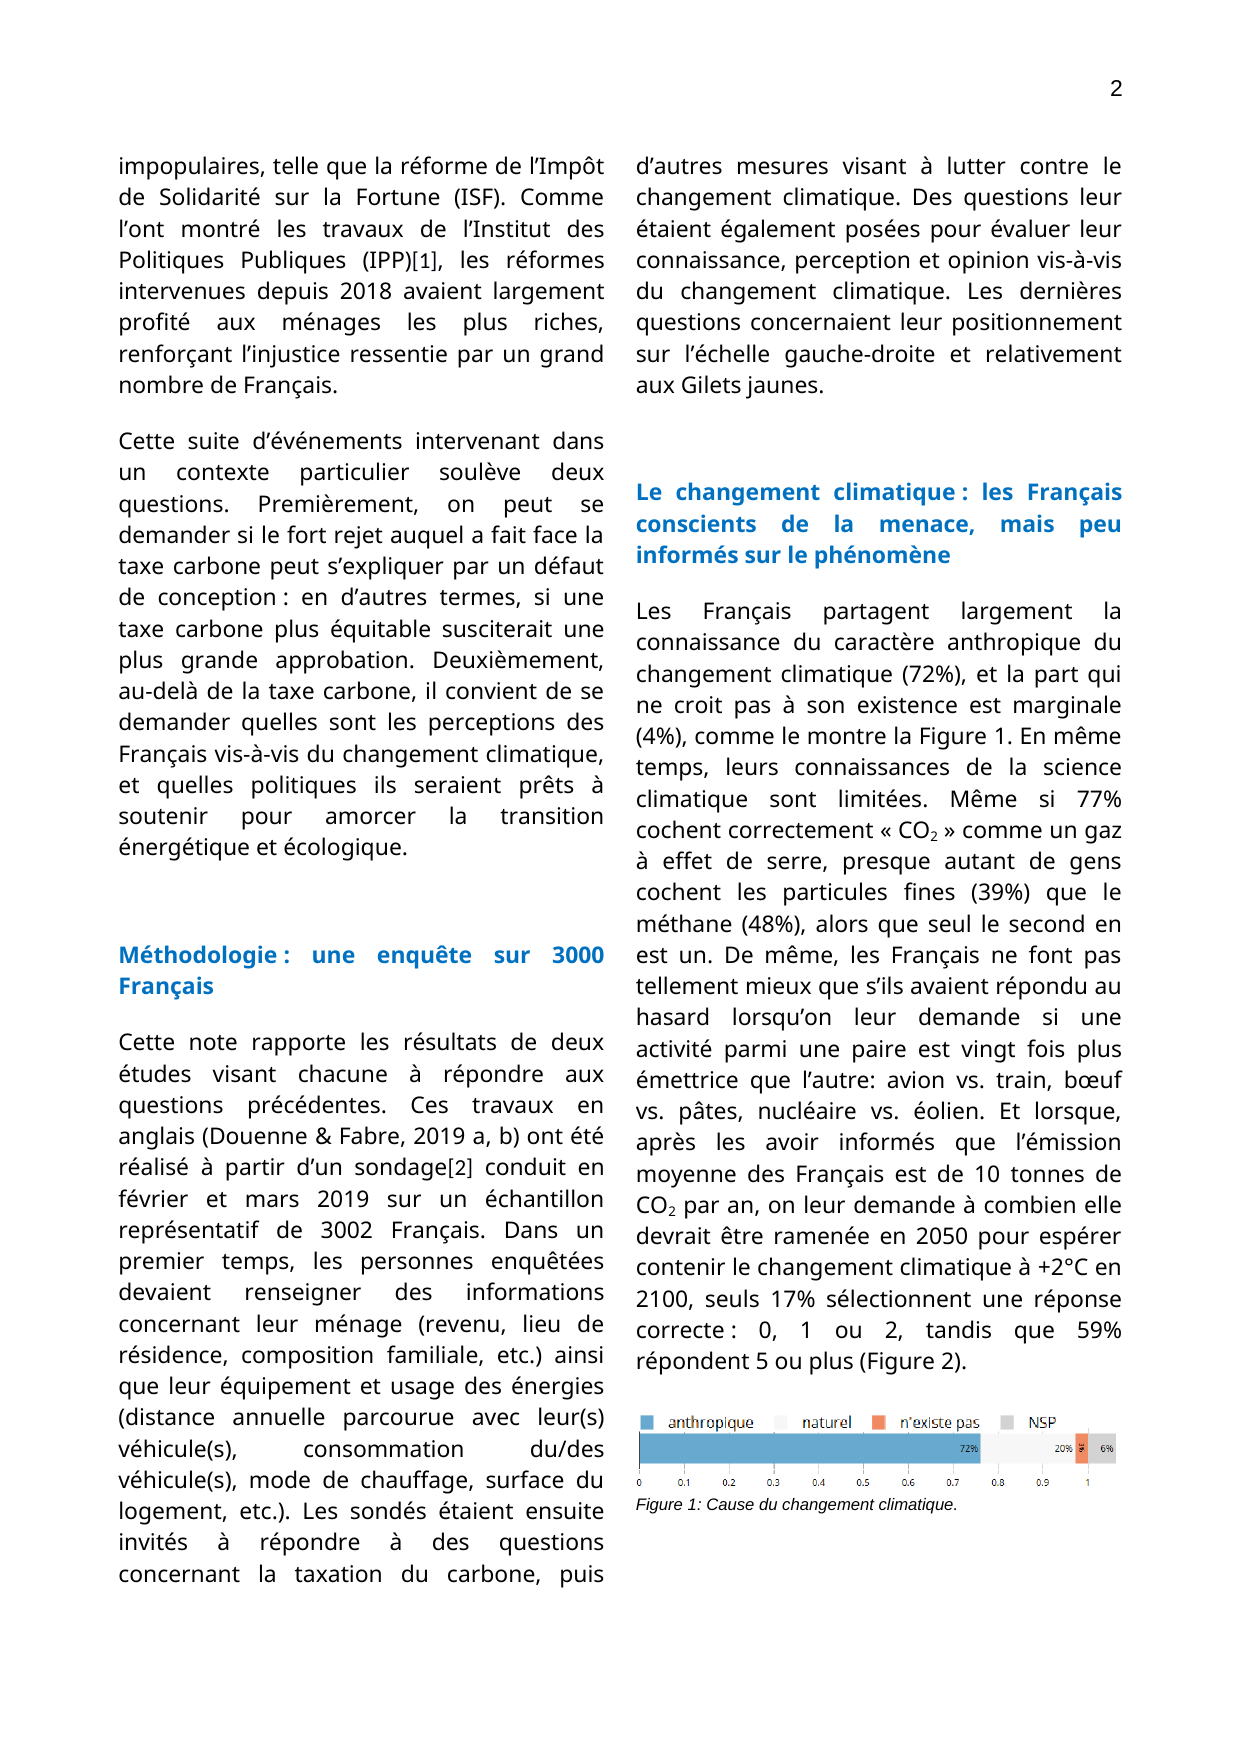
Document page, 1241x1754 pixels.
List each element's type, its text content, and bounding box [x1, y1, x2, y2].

text Méthodologie : une enquête sur 3000 Français [118, 939, 604, 1001]
text Cette suite d’événements intervenant dans un contexte particulier soulève deux questions. Premièrement, on peut se demander si le fort rejet auquel a fait face la taxe carbone peut s’expliquer par un défaut de conception : en d’autres termes, si une taxe carbone plus équitable susciterait une plus grande approbation. Deuxièmement, au-delà de la taxe carbone, il convient de se demander quelles sont les perceptions des Français vis-à-vis du changement climatique, et quelles politiques ils seraient prêts à soutenir pour amorcer la transition énergétique et écologique. [118, 425, 604, 862]
text Cette note rapporte les résultats de deux études visant chacune à répondre aux questions précédentes. Ces travaux en anglais (Douenne & Fabre, 2019 a, b) ont été réalisé à partir d’un sondage[2] conduit en février et mars 2019 sur un échantillon représentatif de 3002 Français. Dans un premier temps, les personnes enquêtées devaient renseigner des informations concernant leur ménage (revenu, lieu de résidence, composition familiale, etc.) ainsi que leur équipement et usage des énergies (distance annuelle parcourue avec leur(s) véhicule(s), consommation du/des véhicule(s), mode de chauffage, surface du logement, etc.). Les sondés étaient ensuite invités à répondre à des questions concernant la taxation du carbone, puis d’autres mesures visant à lutter contre le changement climatique. Des questions leur étaient également posées pour évaluer leur connaissance, perception et opinion vis-à-vis du changement climatique. Les dernières questions concernaient leur positionnement sur l’échelle gauche-droite et relativement aux Gilets jaunes. [636, 150, 1122, 400]
text Les Français partagent largement la connaissance du caractère anthropique du changement climatique (72%), et la part qui ne croit pas à son existence est marginale (4%), comme le montre la Figure 1. En même temps, leurs connaissances de la science climatique sont limitées. Même si 77% cochent correctement « CO2 » comme un gaz à effet de serre, presque autant de gens cochent les particules fines (39%) que le méthane (48%), alors que seul le second en est un. De même, les Français ne font pas tellement mieux que s’ils avaient répondu au hasard lorsqu’on leur demande si une activité parmi une paire est vingt fois plus émettrice que l’autre: avion vs. train, bœuf vs. pâtes, nucléaire vs. éolien. Et lorsque, après les avoir informés que l’émission moyenne des Français est de 10 tonnes de CO2 par an, on leur demande à combien elle devrait être ramenée en 2050 pour espérer contenir le changement climatique à +2°C en 2100, seuls 17% sélectionnent une réponse correcte : 0, 1 ou 2, tandis que 59% répondent 5 ou plus (Figure 2). [636, 595, 1122, 1376]
text Le changement climatique : les Français conscients de la menace, mais peu informés sur le phénomène [636, 476, 1122, 570]
text Cette note rapporte les résultats de deux études visant chacune à répondre aux questions précédentes. Ces travaux en anglais (Douenne & Fabre, 2019 a, b) ont été réalisé à partir d’un sondage[2] conduit en février et mars 2019 sur un échantillon représentatif de 3002 Français. Dans un premier temps, les personnes enquêtées devaient renseigner des informations concernant leur ménage (revenu, lieu de résidence, composition familiale, etc.) ainsi que leur équipement et usage des énergies (distance annuelle parcourue avec leur(s) véhicule(s), consommation du/des véhicule(s), mode de chauffage, surface du logement, etc.). Les sondés étaient ensuite invités à répondre à des questions concernant la taxation du carbone, puis d’autres mesures visant à lutter contre le changement climatique. Des questions leur étaient également posées pour évaluer leur connaissance, perception et opinion vis-à-vis du changement climatique. Les dernières questions concernaient leur positionnement sur l’échelle gauche-droite et relativement aux Gilets jaunes. [118, 1026, 604, 1589]
picture [635, 1413, 1119, 1487]
